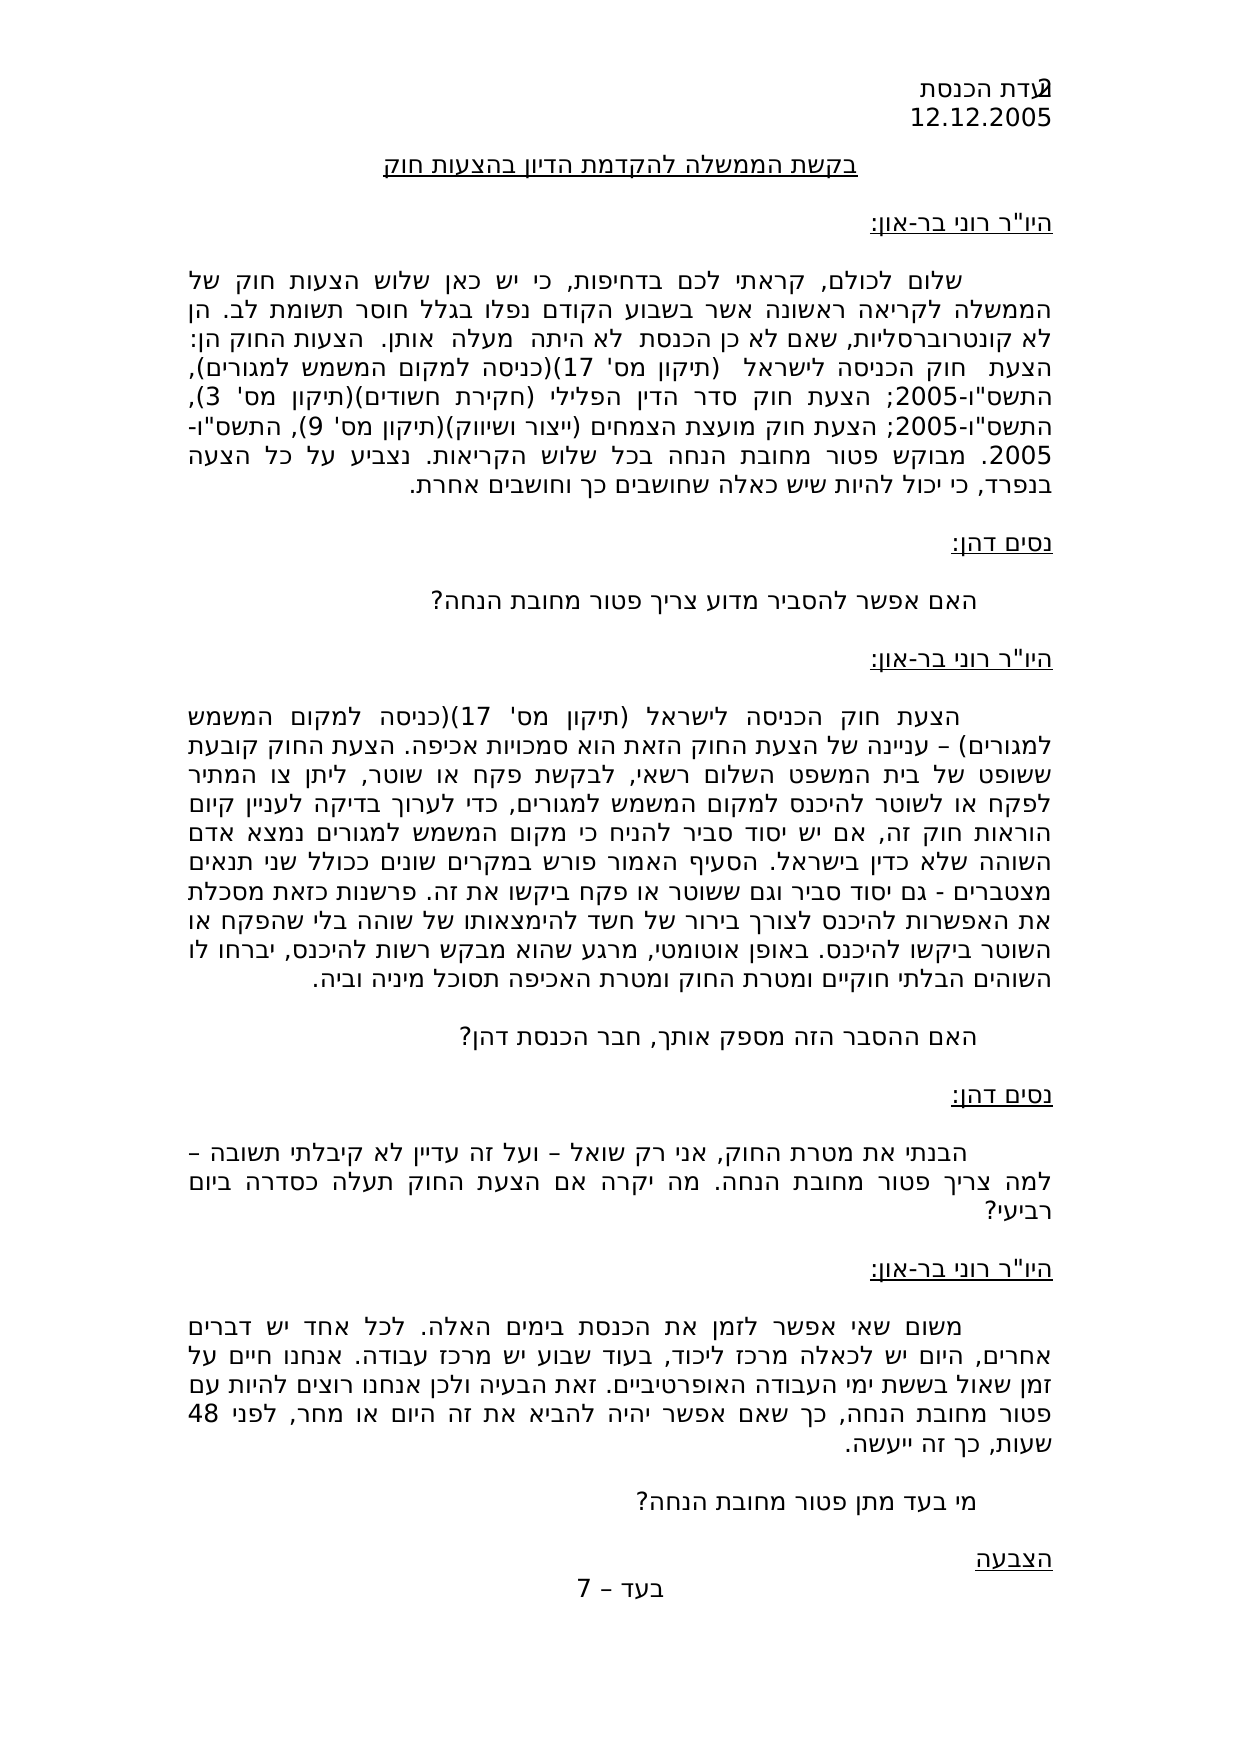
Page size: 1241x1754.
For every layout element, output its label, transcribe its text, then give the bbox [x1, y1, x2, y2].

text בקשת הממשלה להקדמת הדיון בהצעות חוק [187, 150, 1053, 179]
subtitle הצבעה [187, 1544, 1053, 1574]
text מי בעד מתן פטור מחובת הנחה? [187, 1487, 1053, 1516]
text בעד – 7 [187, 1574, 1053, 1603]
text נסים דהן: [187, 528, 1053, 557]
text הבנתי את מטרת החוק, אני רק שואל – ועל זה עדיין לא קיבלתי תשובה – למה צריך פטור מחובת הנחה. מה יקרה אם הצעת החוק תעלה כסדרה ביום רביעי? [187, 1138, 1053, 1225]
text היו"ר רוני בר-און: [187, 208, 1053, 237]
text היו"ר רוני בר-און: [187, 1254, 1053, 1283]
text הצעת חוק הכניסה לישראל (תיקון מס' 17)(כניסה למקום המשמש למגורים) – עניינה של הצעת החוק הזאת הוא סמכויות אכיפה. הצעת החוק קובעת ששופט של בית המשפט השלום רשאי, לבקשת פקח או שוטר, ליתן צו המתיר לפקח או לשוטר להיכנס למקום המשמש למגורים, כדי לערוך בדיקה לעניין קיום הוראות חוק זה, אם יש יסוד סביר להניח כי מקום המשמש למגורים נמצא אדם השוהה שלא כדין בישראל. הסעיף האמור פורש במקרים שונים ככולל שני תנאים מצטברים - גם יסוד סביר וגם ששוטר או פקח ביקשו את זה. פרשנות כזאת מסכלת את האפשרות להיכנס לצורך בירור של חשד להימצאותו של שוהה בלי שהפקח או השוטר ביקשו להיכנס. באופן אוטומטי, מרגע שהוא מבקש רשות להיכנס, יברחו לו השוהים הבלתי חוקיים ומטרת החוק ומטרת האכיפה תסוכל מיניה וביה. [187, 702, 1053, 993]
text האם אפשר להסביר מדוע צריך פטור מחובת הנחה? [187, 586, 1053, 615]
text היו"ר רוני בר-און: [187, 644, 1053, 673]
text האם ההסבר הזה מספק אותך, חבר הכנסת דהן? [187, 1022, 1053, 1051]
text משום שאי אפשר לזמן את הכנסת בימים האלה. לכל אחד יש דברים אחרים, היום יש לכאלה מרכז ליכוד, בעוד שבוע יש מרכז עבודה. אנחנו חיים על זמן שאול בששת ימי העבודה האופרטיביים. זאת הבעיה ולכן אנחנו רוצים להיות עם פטור מחובת הנחה, כך שאם אפשר יהיה להביא את זה היום או מחר, לפני 48 שעות, כך זה ייעשה. [187, 1312, 1053, 1458]
text נסים דהן: [187, 1080, 1053, 1109]
text שלום לכולם, קראתי לכם בדחיפות, כי יש כאן שלוש הצעות חוק של הממשלה לקריאה ראשונה אשר בשבוע הקודם נפלו בגלל חוסר תשומת לב. הן לא קונטרוברסליות, שאם לא כן הכנסת לא היתה מעלה אותן. הצעות החוק הן: הצעת חוק הכניסה לישראל (תיקון מס' 17)(כניסה למקום המשמש למגורים), התשס"ו-2005; הצעת חוק סדר הדין הפלילי (חקירת חשודים)(תיקון מס' 3), התשס"ו-2005; הצעת חוק מועצת הצמחים (ייצור ושיווק)(תיקון מס' 9), התשס"ו-2005. מבוקש פטור מחובת הנחה בכל שלוש הקריאות. נצביע על כל הצעה בנפרד, כי יכול להיות שיש כאלה שחושבים כך וחושבים אחרת. [187, 266, 1053, 499]
